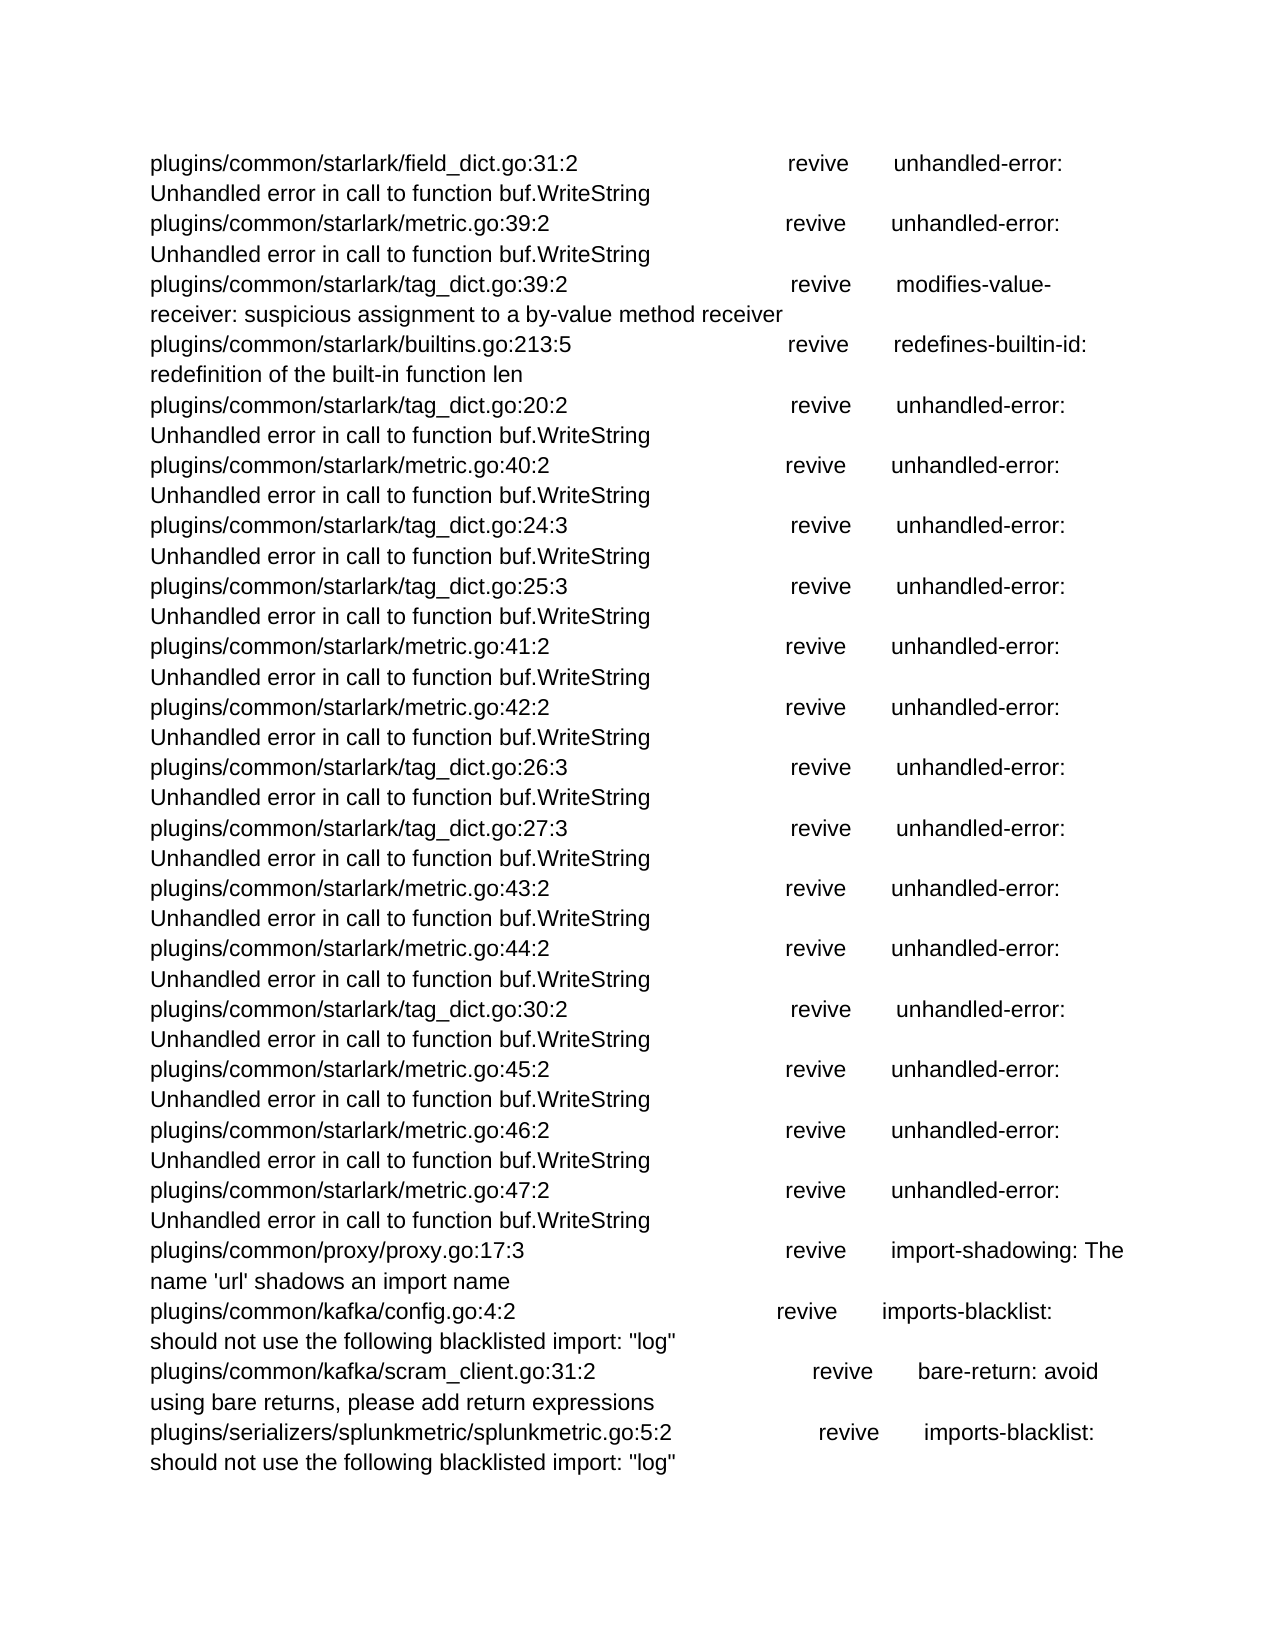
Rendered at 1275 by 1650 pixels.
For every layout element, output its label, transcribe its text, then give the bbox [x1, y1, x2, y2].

text plugins/common/starlark/tag_dict.go:39:2 revive modifies-value-receiver: suspicious assignment to a by-value method receiver [150, 271, 1125, 327]
text plugins/common/starlark/metric.go:47:2 revive unhandled-error: Unhandled error in call to function buf.WriteString [150, 1177, 1125, 1234]
text plugins/common/starlark/metric.go:46:2 revive unhandled-error: Unhandled error in call to function buf.WriteString [150, 1117, 1125, 1173]
text plugins/common/starlark/metric.go:40:2 revive unhandled-error: Unhandled error in call to function buf.WriteString [150, 452, 1125, 509]
text plugins/common/starlark/tag_dict.go:30:2 revive unhandled-error: Unhandled error in call to function buf.WriteString [150, 996, 1125, 1052]
text plugins/common/starlark/field_dict.go:31:2 revive unhandled-error: Unhandled error in call to function buf.WriteString [150, 150, 1125, 207]
text plugins/common/kafka/scram_client.go:31:2 revive bare-return: avoid using bare returns, please add return expressions [150, 1358, 1125, 1415]
text plugins/common/starlark/builtins.go:213:5 revive redefines-builtin-id: redefinition of the built-in function len [150, 331, 1125, 388]
text plugins/serializers/splunkmetric/splunkmetric.go:5:2 revive imports-blacklist: should not use the following blacklisted import: "log" [150, 1419, 1125, 1475]
text plugins/common/starlark/tag_dict.go:20:2 revive unhandled-error: Unhandled error in call to function buf.WriteString [150, 392, 1125, 448]
text plugins/common/proxy/proxy.go:17:3 revive import-shadowing: The name 'url' shadows an import name [150, 1237, 1125, 1294]
text plugins/common/kafka/config.go:4:2 revive imports-blacklist: should not use the following blacklisted import: "log" [150, 1298, 1125, 1354]
text plugins/common/starlark/metric.go:43:2 revive unhandled-error: Unhandled error in call to function buf.WriteString [150, 875, 1125, 932]
text plugins/common/starlark/tag_dict.go:25:3 revive unhandled-error: Unhandled error in call to function buf.WriteString [150, 573, 1125, 629]
text plugins/common/starlark/metric.go:41:2 revive unhandled-error: Unhandled error in call to function buf.WriteString [150, 633, 1125, 690]
text plugins/common/starlark/tag_dict.go:24:3 revive unhandled-error: Unhandled error in call to function buf.WriteString [150, 512, 1125, 569]
text plugins/common/starlark/metric.go:44:2 revive unhandled-error: Unhandled error in call to function buf.WriteString [150, 935, 1125, 992]
text plugins/common/starlark/tag_dict.go:27:3 revive unhandled-error: Unhandled error in call to function buf.WriteString [150, 814, 1125, 871]
text plugins/common/starlark/metric.go:45:2 revive unhandled-error: Unhandled error in call to function buf.WriteString [150, 1056, 1125, 1113]
text plugins/common/starlark/metric.go:39:2 revive unhandled-error: Unhandled error in call to function buf.WriteString [150, 210, 1125, 267]
text plugins/common/starlark/tag_dict.go:26:3 revive unhandled-error: Unhandled error in call to function buf.WriteString [150, 754, 1125, 811]
text plugins/common/starlark/metric.go:42:2 revive unhandled-error: Unhandled error in call to function buf.WriteString [150, 694, 1125, 750]
